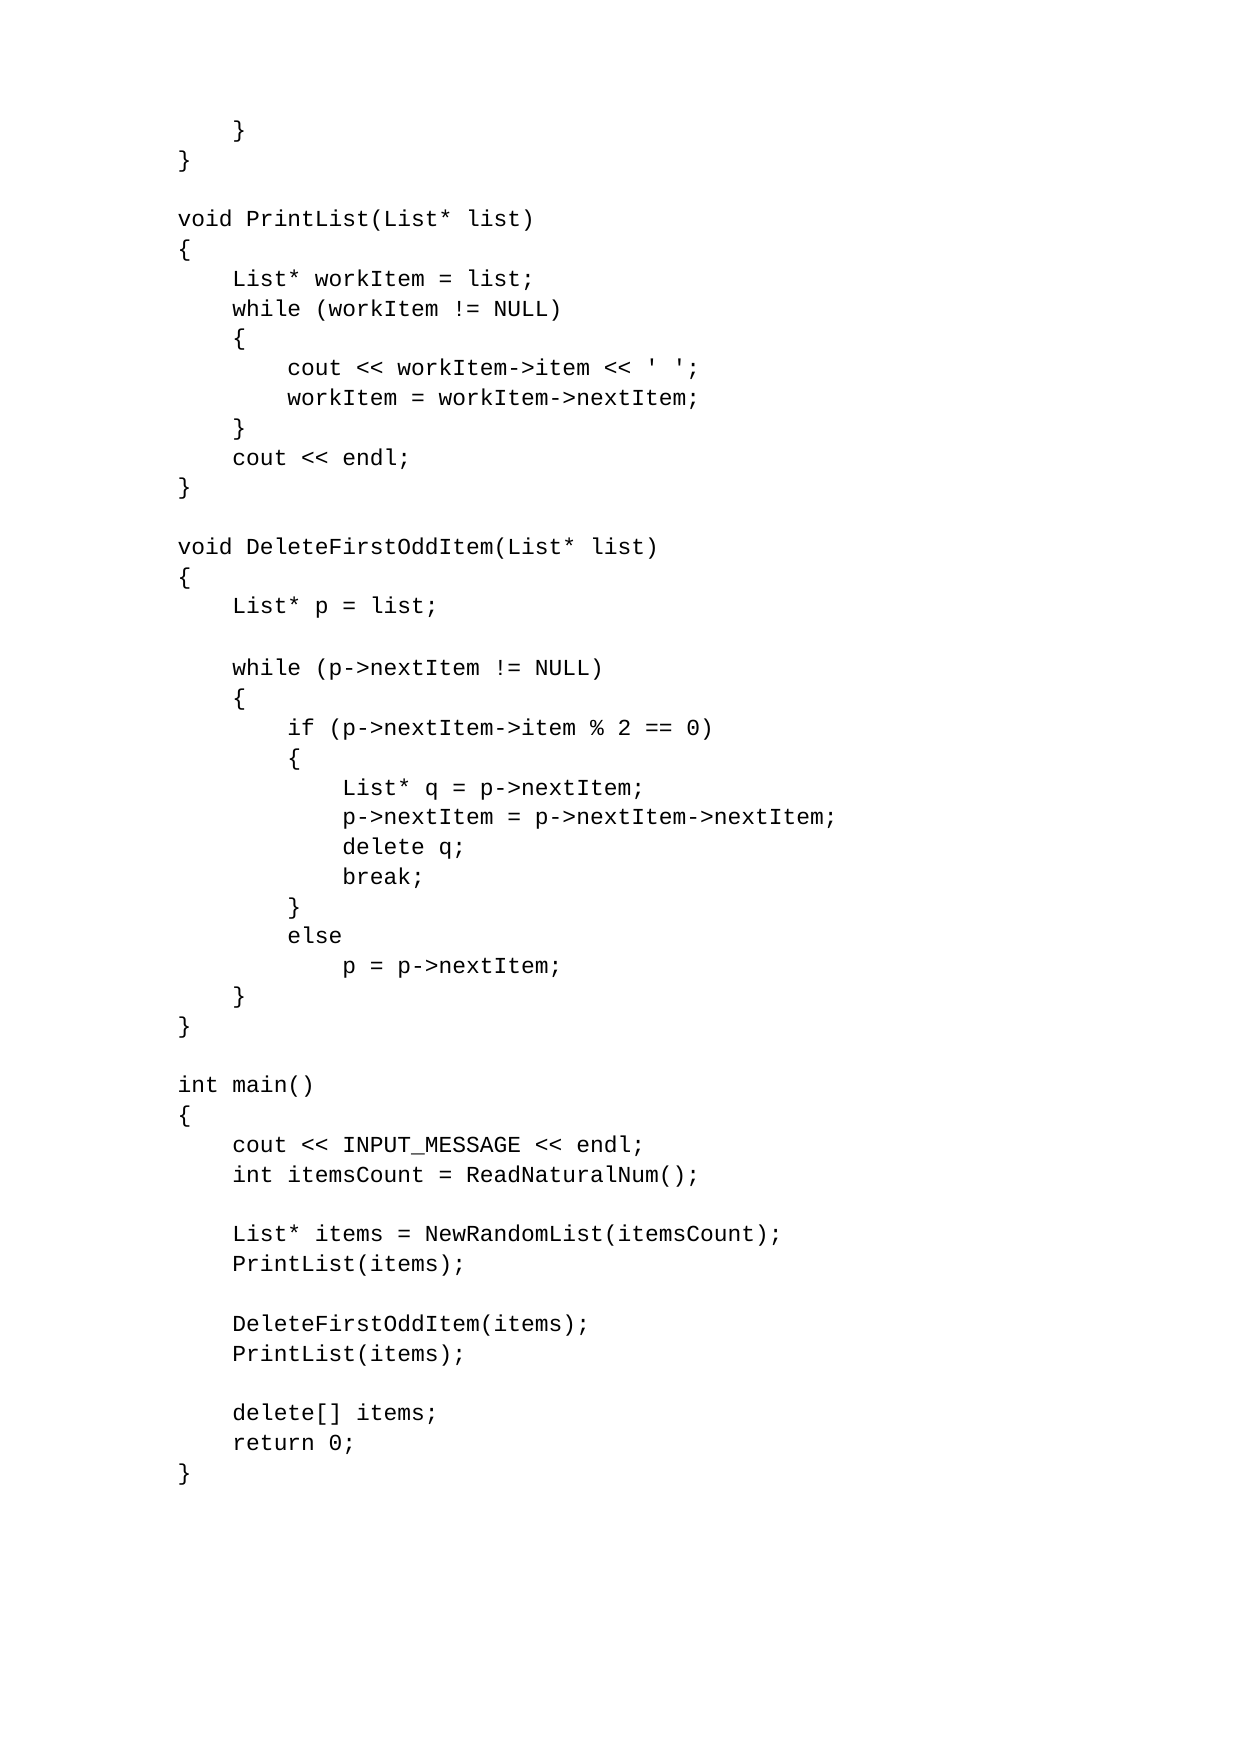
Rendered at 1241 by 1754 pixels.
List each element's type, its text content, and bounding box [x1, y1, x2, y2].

text } [177, 148, 1152, 174]
text } [177, 984, 1152, 1010]
text break; [177, 865, 1152, 891]
text while (workItem != NULL) [177, 297, 1152, 323]
text } [177, 476, 1152, 502]
text List* q = p->nextItem; [177, 776, 1152, 802]
text List* workItem = list; [177, 267, 1152, 293]
text int itemsCount = ReadNaturalNum(); [177, 1163, 1152, 1189]
text { [177, 565, 1152, 591]
text p = p->nextItem; [177, 955, 1152, 981]
text PrintList(items); [177, 1253, 1152, 1278]
text return 0; [177, 1431, 1152, 1457]
text while (p->nextItem != NULL) [177, 657, 1152, 683]
text { [177, 237, 1152, 263]
text } [177, 1461, 1152, 1487]
text DeleteFirstOddItem(items); [177, 1312, 1152, 1338]
text { [177, 327, 1152, 353]
text } [177, 118, 1152, 144]
text PrintList(items); [177, 1342, 1152, 1368]
text void DeleteFirstOddItem(List* list) [177, 535, 1152, 561]
text p->nextItem = p->nextItem->nextItem; [177, 806, 1152, 832]
text } [177, 895, 1152, 921]
text void PrintList(List* list) [177, 207, 1152, 233]
text { [177, 746, 1152, 772]
text List* items = NewRandomList(itemsCount); [177, 1223, 1152, 1249]
text else [177, 925, 1152, 951]
text { [177, 1104, 1152, 1129]
text if (p->nextItem->item % 2 == 0) [177, 716, 1152, 742]
text delete q; [177, 836, 1152, 861]
text List* p = list; [177, 595, 1152, 621]
text workItem = workItem->nextItem; [177, 386, 1152, 412]
text { [177, 687, 1152, 712]
text } [177, 416, 1152, 442]
text cout << workItem->item << ' '; [177, 356, 1152, 382]
text cout << endl; [177, 446, 1152, 472]
text delete[] items; [177, 1402, 1152, 1427]
text cout << INPUT_MESSAGE << endl; [177, 1133, 1152, 1159]
text int main() [177, 1074, 1152, 1100]
text } [177, 1014, 1152, 1040]
